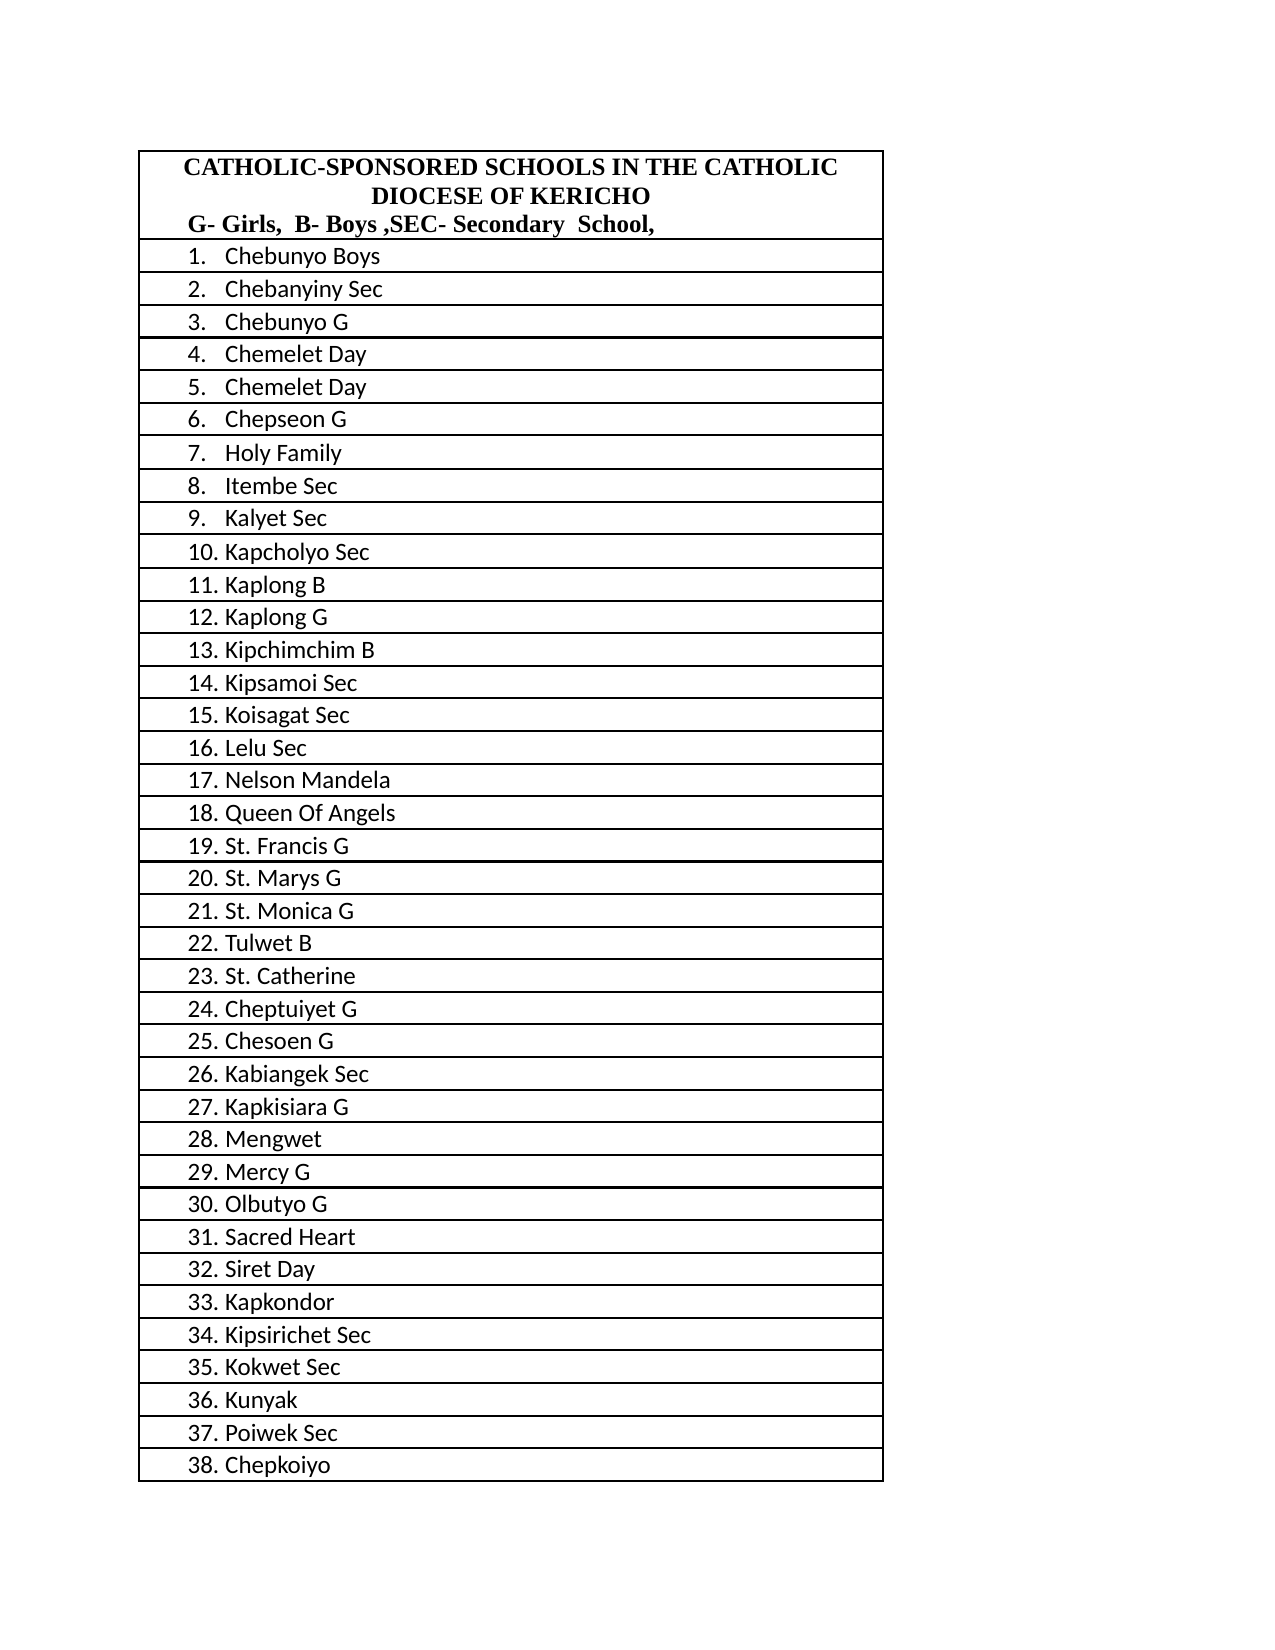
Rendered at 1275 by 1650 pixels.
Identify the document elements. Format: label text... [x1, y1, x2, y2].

table_cell Koisagat Sec [140, 699, 882, 730]
table_cell Chesoen G [140, 1025, 882, 1056]
table_cell Poiwek Sec [140, 1417, 882, 1447]
table_cell Kipsirichet Sec [140, 1319, 882, 1349]
table_cell Mengwet [140, 1123, 882, 1154]
table_cell Chepseon G [140, 404, 882, 434]
table_cell Kunyak [140, 1384, 882, 1414]
table_cell Cheptuiyet G [140, 993, 882, 1023]
table_cell Nelson Mandela [140, 765, 882, 795]
table_cell Chebanyiny Sec [140, 273, 882, 303]
table_cell Kabiangek Sec [140, 1058, 882, 1088]
table_cell Kapkondor [140, 1286, 882, 1317]
table_cell Mercy G [140, 1156, 882, 1186]
table_cell Chepkoiyo [140, 1449, 882, 1480]
table_cell Kaplong B [140, 569, 882, 599]
table_cell Itembe Sec [140, 470, 882, 501]
table_cell Queen Of Angels [140, 797, 882, 828]
table_cell Kokwet Sec [140, 1351, 882, 1382]
table_cell St. Francis G [140, 830, 882, 860]
table_cell St. Marys G [140, 863, 882, 893]
table_header CATHOLIC-SPONSORED SCHOOLS IN THE CATHOLIC DIOCESE OF KERICHO G- Girls, B- Boys ,SEC- Secondary School, [140, 152, 882, 238]
table_cell Chemelet Day [140, 339, 882, 369]
table_cell Chebunyo Boys [140, 240, 882, 271]
table_cell Kipsamoi Sec [140, 667, 882, 697]
table_cell Kapcholyo Sec [140, 535, 882, 567]
table_cell Kaplong G [140, 602, 882, 632]
table_cell Chemelet Day [140, 371, 882, 402]
table_cell Chebunyo G [140, 306, 882, 336]
table_cell Lelu Sec [140, 732, 882, 762]
table_cell Siret Day [140, 1254, 882, 1284]
table_cell Kipchimchim B [140, 634, 882, 665]
table_cell St. Monica G [140, 895, 882, 926]
table_cell Kalyet Sec [140, 503, 882, 533]
table_cell Kapkisiara G [140, 1091, 882, 1121]
table_cell Tulwet B [140, 928, 882, 958]
table_cell Olbutyo G [140, 1189, 882, 1219]
table_cell Holy Family [140, 436, 882, 468]
table_cell St. Catherine [140, 960, 882, 991]
table_cell Sacred Heart [140, 1221, 882, 1252]
